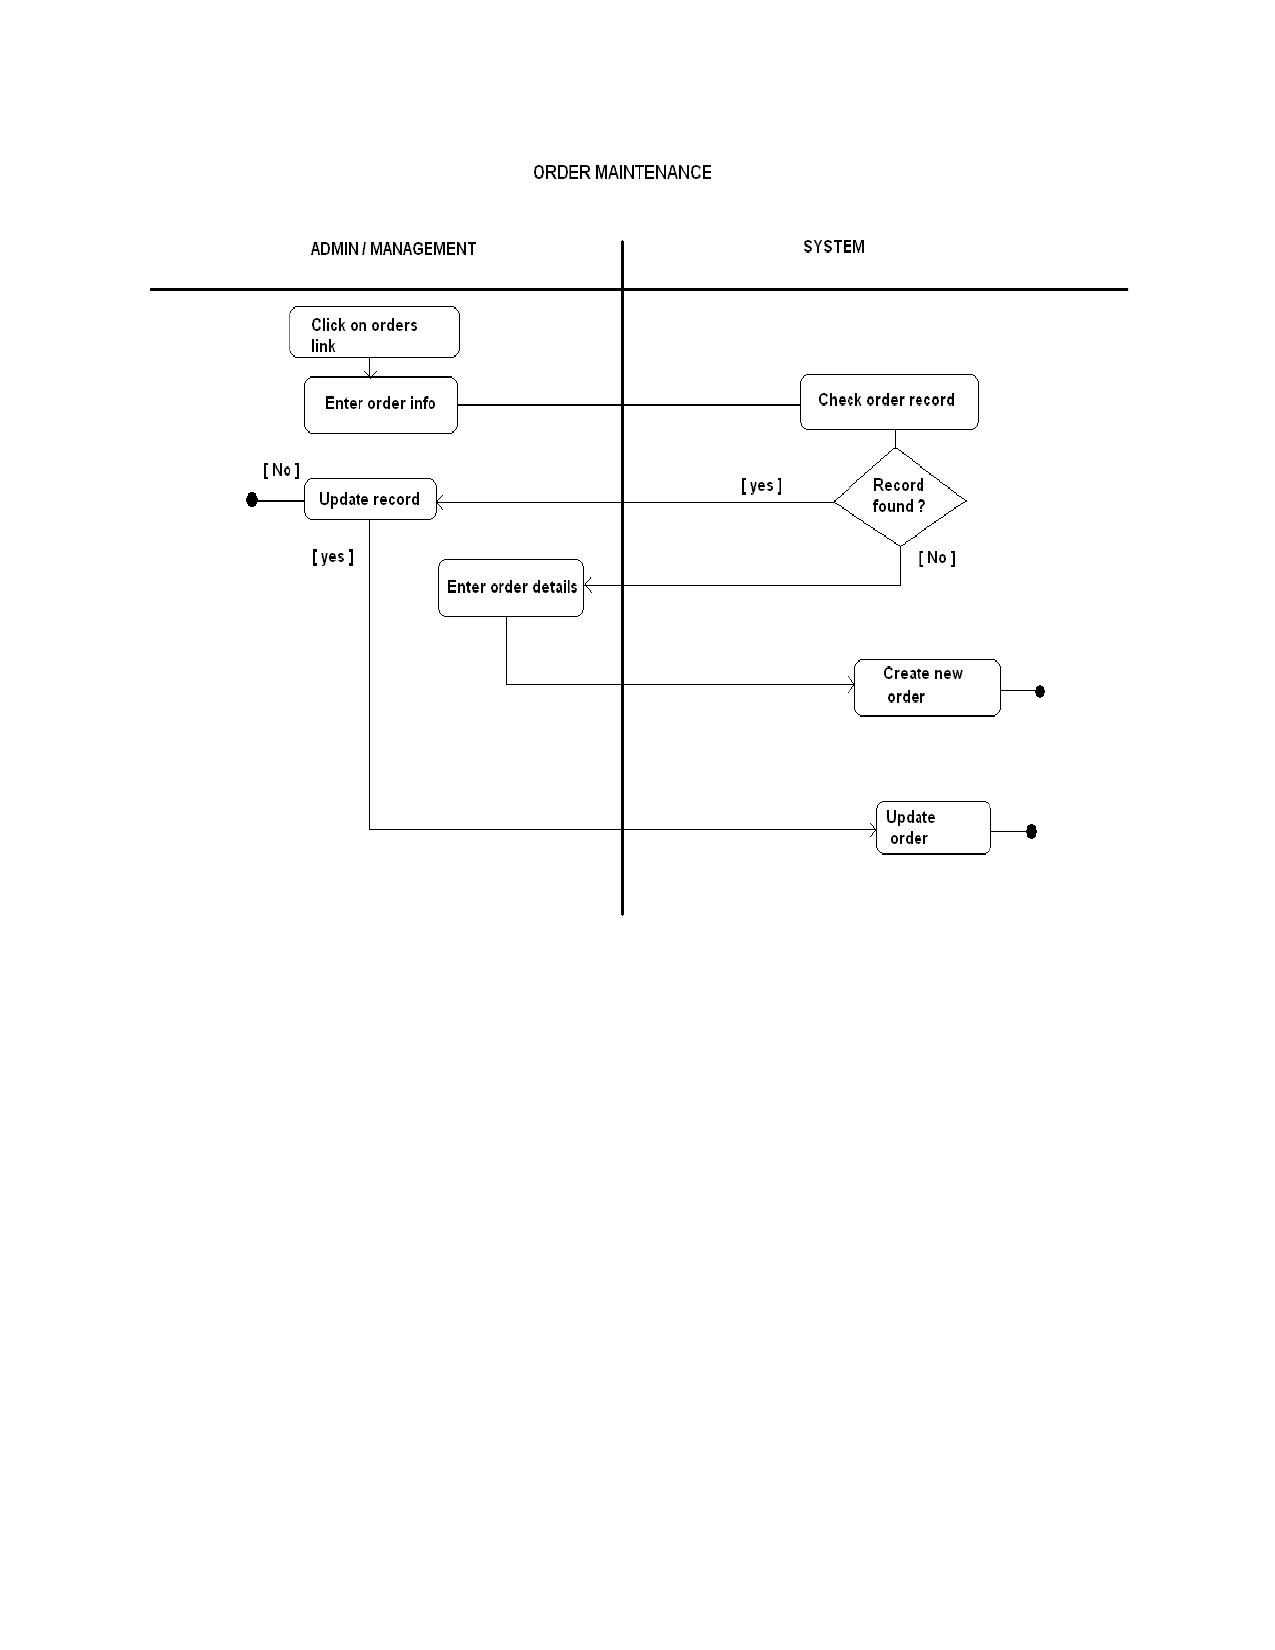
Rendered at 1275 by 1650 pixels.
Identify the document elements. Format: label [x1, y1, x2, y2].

picture [150, 150, 1129, 924]
